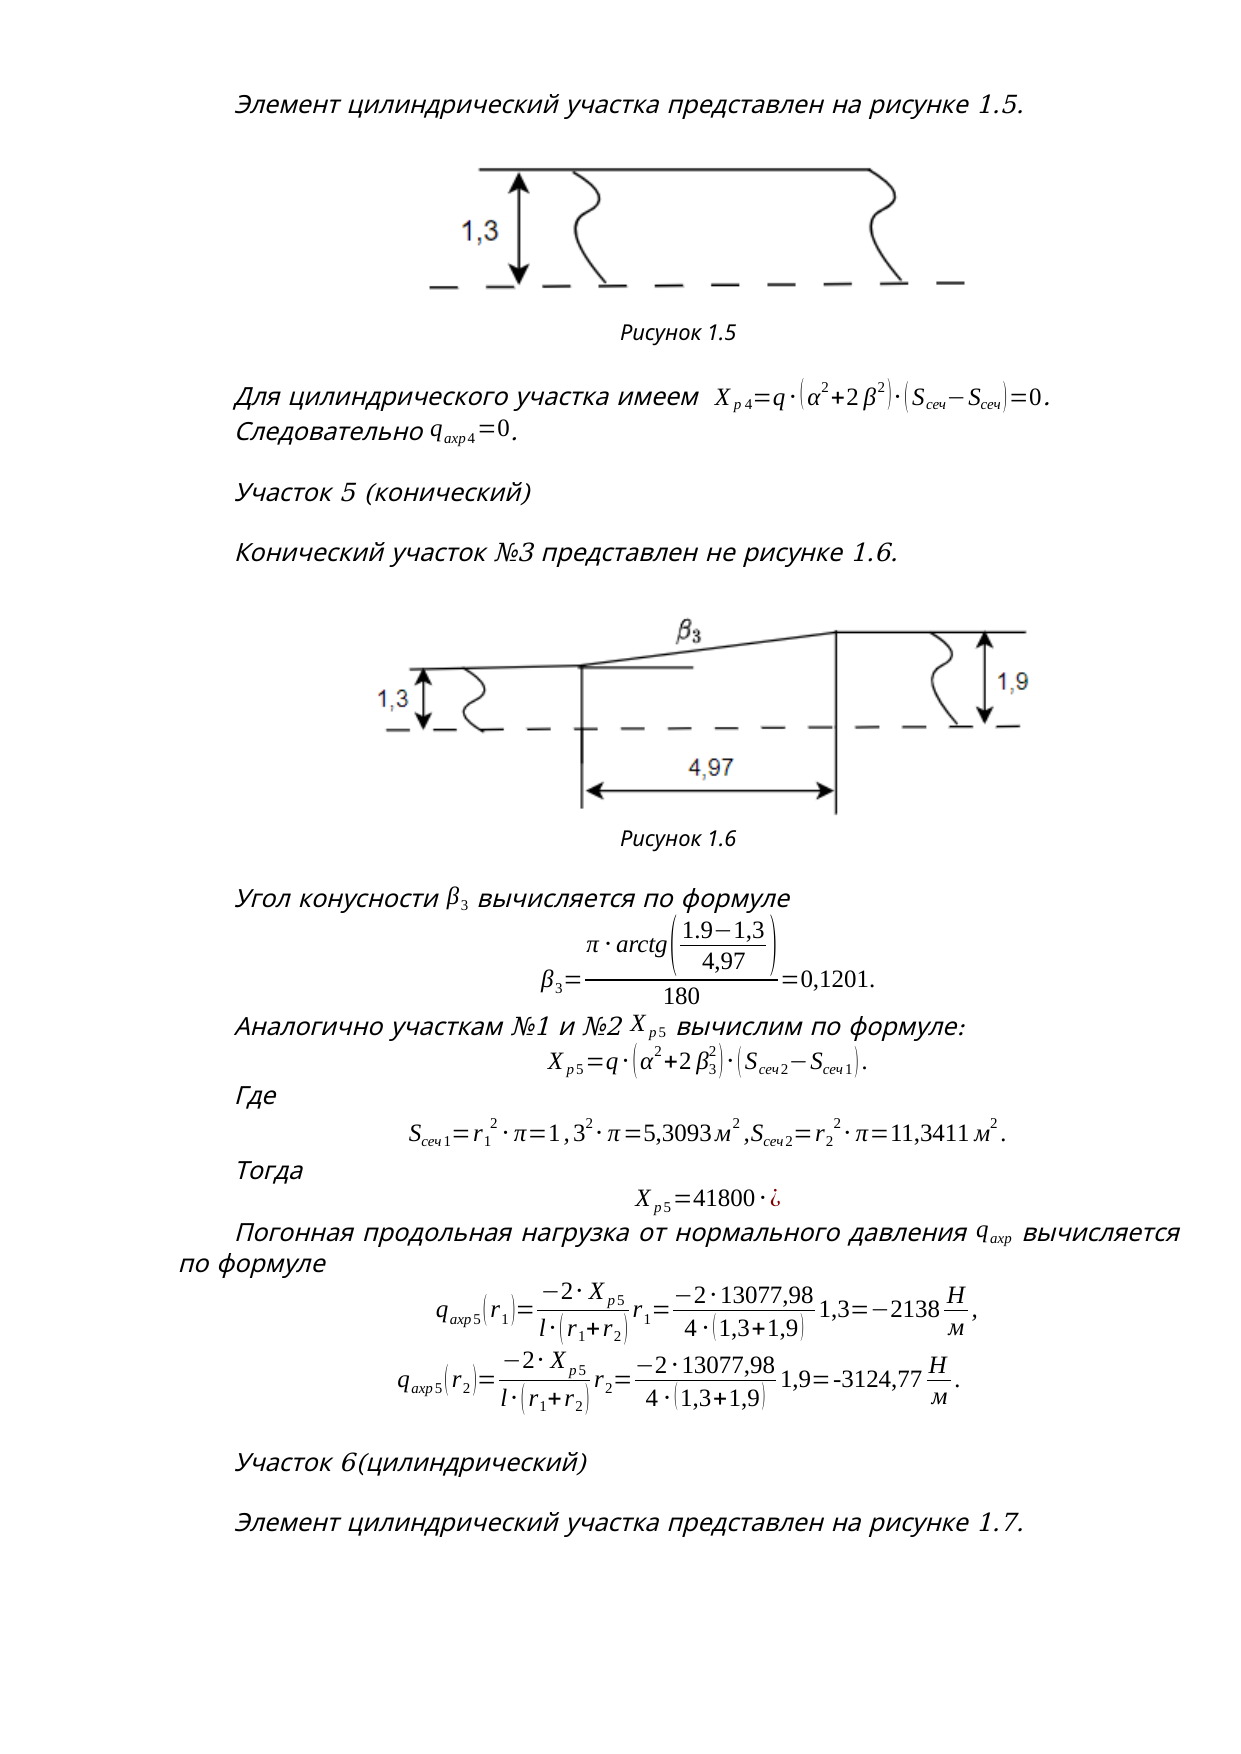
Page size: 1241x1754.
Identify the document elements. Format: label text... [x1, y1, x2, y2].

text Погонная продольная нагрузка от нормального давления вычисляется по формуле [177, 1216, 1181, 1277]
text Аналогично участкам №1 и №2 вычислим по формуле: [177, 1010, 1181, 1041]
picture [408, 148, 1007, 318]
text Конический участок №3 представлен не рисунке 1.6. [177, 536, 1181, 566]
text Участок 6(цилиндрический) [177, 1447, 1181, 1477]
text Где [177, 1080, 1181, 1110]
text Элемент цилиндрический участка представлен на рисунке 1.7. [177, 1507, 1181, 1537]
text Рисунок 1.6 [177, 823, 1181, 852]
text Следовательно . [177, 415, 1181, 446]
text Участок 5 (конический) [177, 476, 1181, 506]
text Угол конусности вычисляется по формуле [177, 882, 1181, 914]
text Рисунок 1.5 [177, 317, 1181, 347]
text Для цилиндрического участка имеем . [177, 377, 1181, 415]
picture [357, 596, 1058, 823]
text Элемент цилиндрический участка представлен на рисунке 1.5. [177, 89, 1181, 119]
text Тогда [177, 1154, 1181, 1184]
